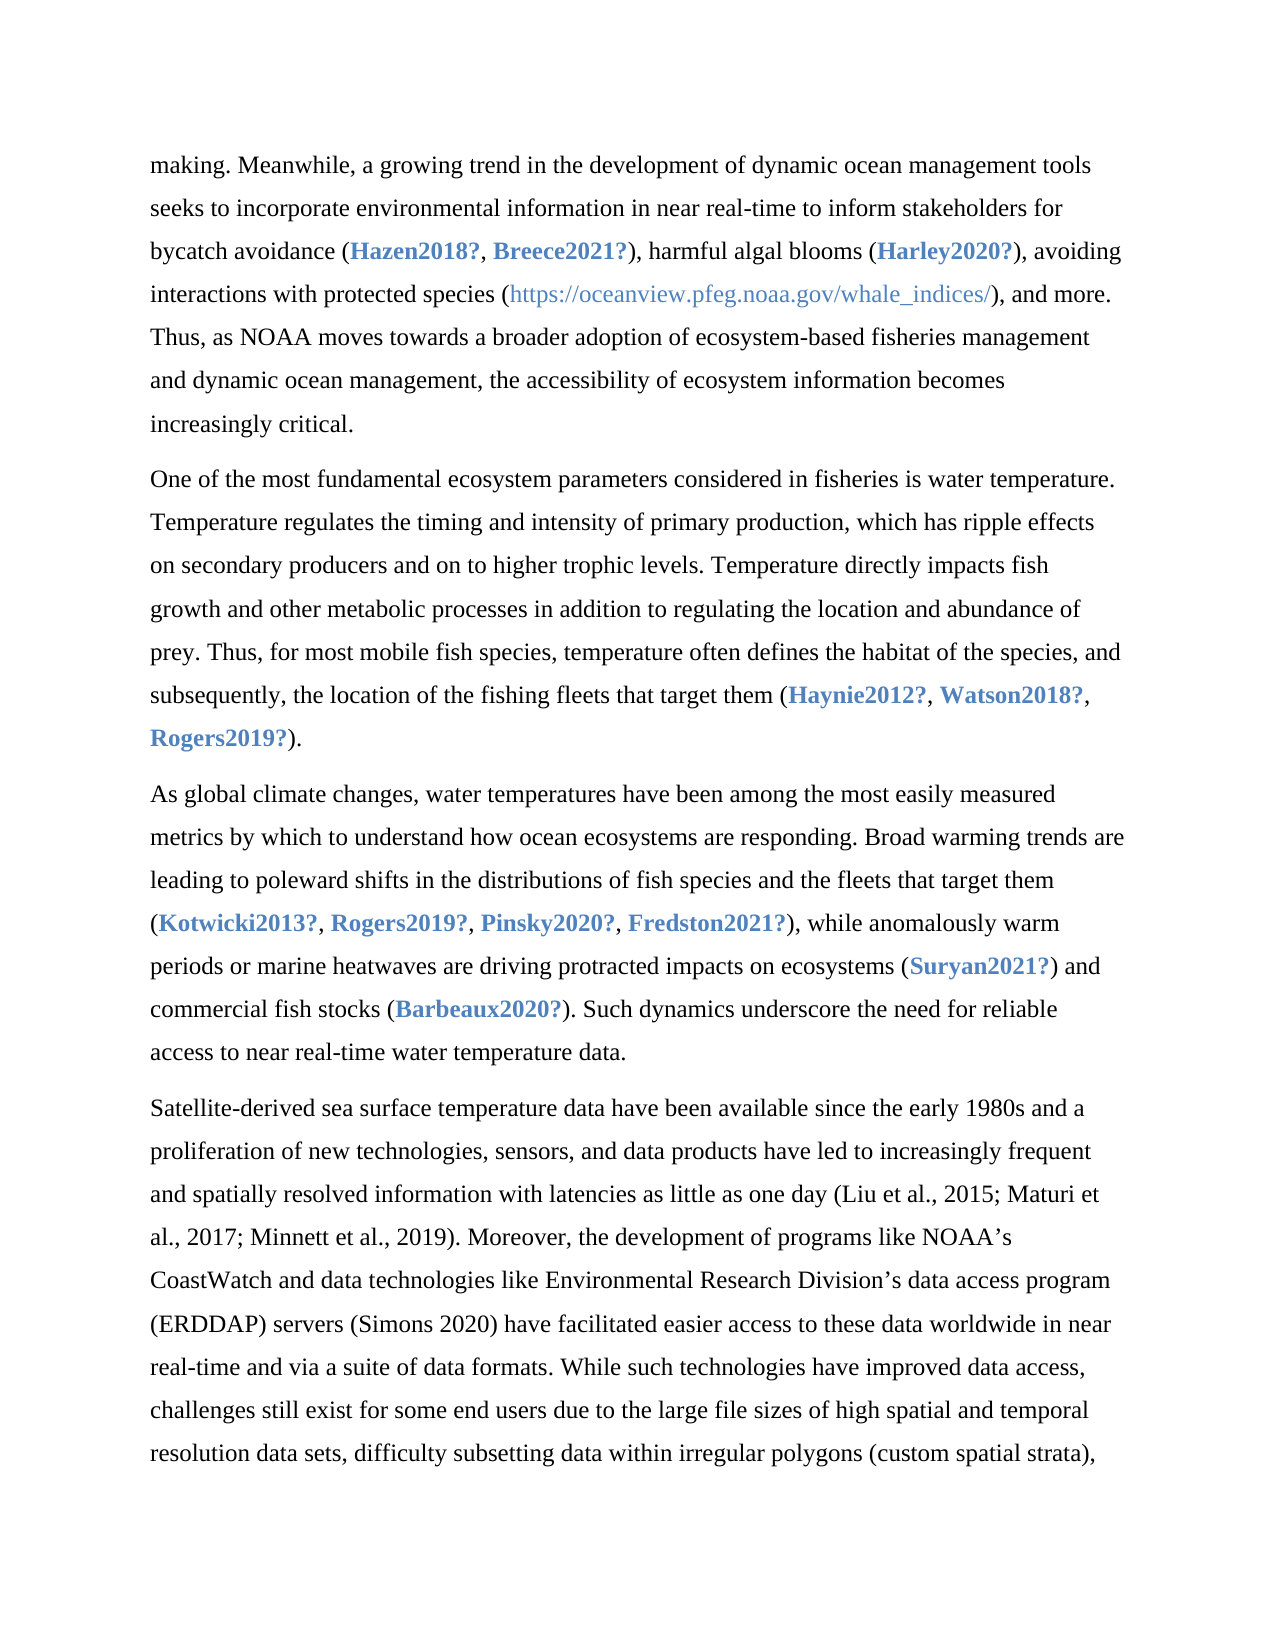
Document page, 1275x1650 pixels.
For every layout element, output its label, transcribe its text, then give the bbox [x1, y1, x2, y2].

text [150, 1093, 1125, 1467]
text One of the most fundamental ecosystem parameters considered in fisheries is water temperature. Temperature regulates the timing and intensity of primary production, which has ripple effects on secondary producers and on to higher trophic levels. Temperature directly impacts fish growth and other metabolic processes in addition to regulating the location and abundance of prey. Thus, for most mobile fish species, temperature often defines the habitat of the species, and subsequently, the location of the fishing fleets that target them (Haynie2012?, Watson2018?, Rogers2019?). [150, 464, 1125, 752]
text As global climate changes, water temperatures have been among the most easily measured metrics by which to understand how ocean ecosystems are responding. Broad warming trends are leading to poleward shifts in the distributions of fish species and the fleets that target them (Kotwicki2013?, Rogers2019?, Pinsky2020?, Fredston2021?), while anomalously warm periods or marine heatwaves are driving protracted impacts on ecosystems (Suryan2021?) and commercial fish stocks (Barbeaux2020?). Such dynamics underscore the need for reliable access to near real-time water temperature data. [150, 779, 1125, 1066]
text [150, 150, 1125, 437]
